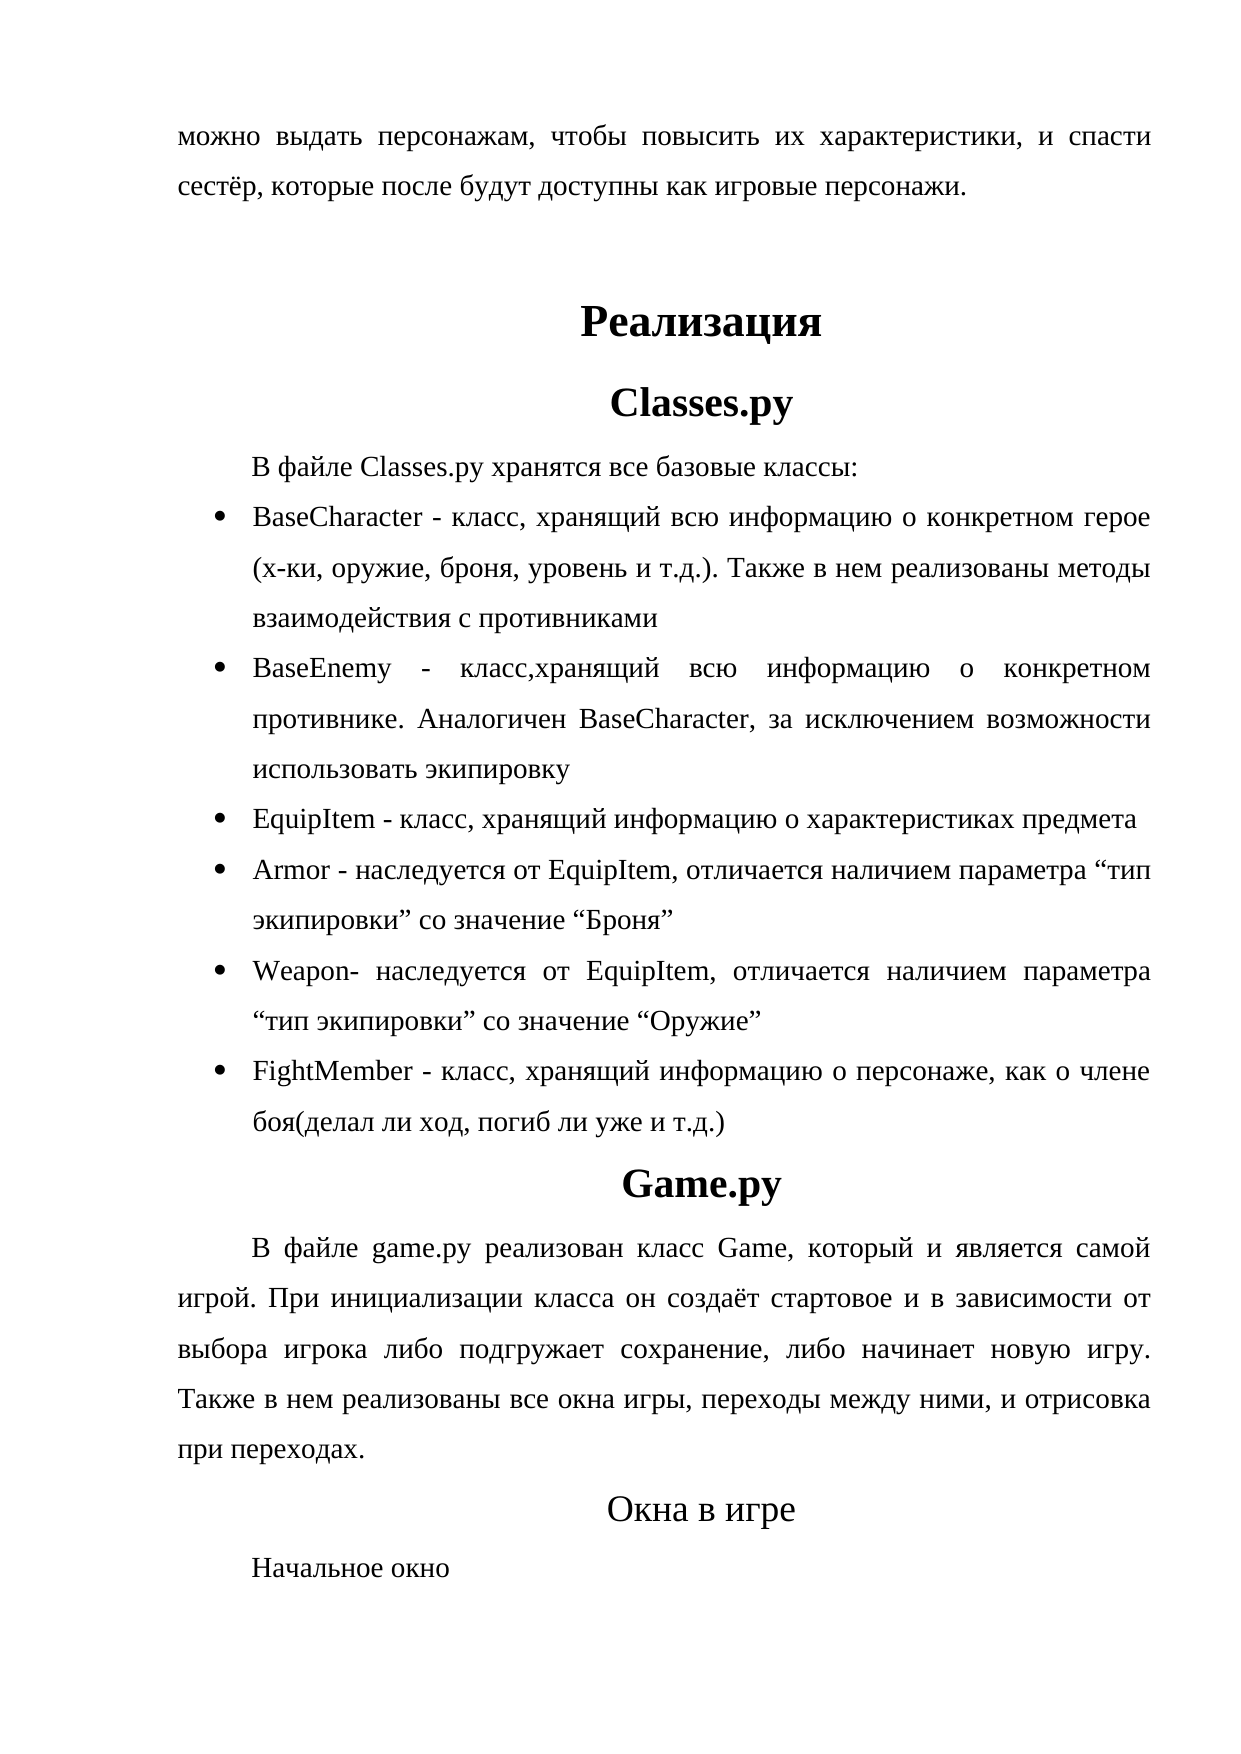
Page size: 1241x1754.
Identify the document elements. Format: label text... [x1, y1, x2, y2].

list BaseCharacter - класс, хранящий всю информацию о конкретном герое (х-ки, оружие, броня, уровень и т.д.). Также в нем реализованы методы взаимодействия с противниками [215, 499, 1152, 634]
list BaseEnemy - класс,хранящий всю информацию о конкретном противнике. Аналогичен BaseCharacter, за исключением возможности использовать экипировку [215, 651, 1152, 785]
text Начальное окно [177, 1551, 1152, 1584]
text В файле Classes.py хранятся все базовые классы: [177, 449, 1152, 483]
subtitle Реализация [177, 294, 1152, 347]
text В файле game.py реализован класс Game, который и является самой игрой. При инициализации класса он создаёт стартовое и в зависимости от выбора игрока либо подгружает сохранение, либо начинает новую игру. Также в нем реализованы все окна игры, переходы между ними, и отрисовка при переходах. [177, 1230, 1152, 1465]
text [177, 118, 1152, 202]
list Armor - наследуется от EquipItem, отличается наличием параметра “тип экипировки” со значение “Броня” [215, 852, 1152, 936]
subtitle Game.py [177, 1158, 1152, 1206]
subtitle Окна в игре [177, 1486, 1152, 1529]
list FightMember - класс, хранящий информацию о персонаже, как о члене боя(делал ли ход, погиб ли уже и т.д.) [215, 1053, 1152, 1137]
list Weapon- наследуется от EquipItem, отличается наличием параметра “тип экипировки” со значение “Оружие” [215, 953, 1152, 1037]
subtitle Classes.py [177, 377, 1152, 425]
list EquipItem - класс, хранящий информацию о характеристиках предмета [215, 802, 1152, 835]
